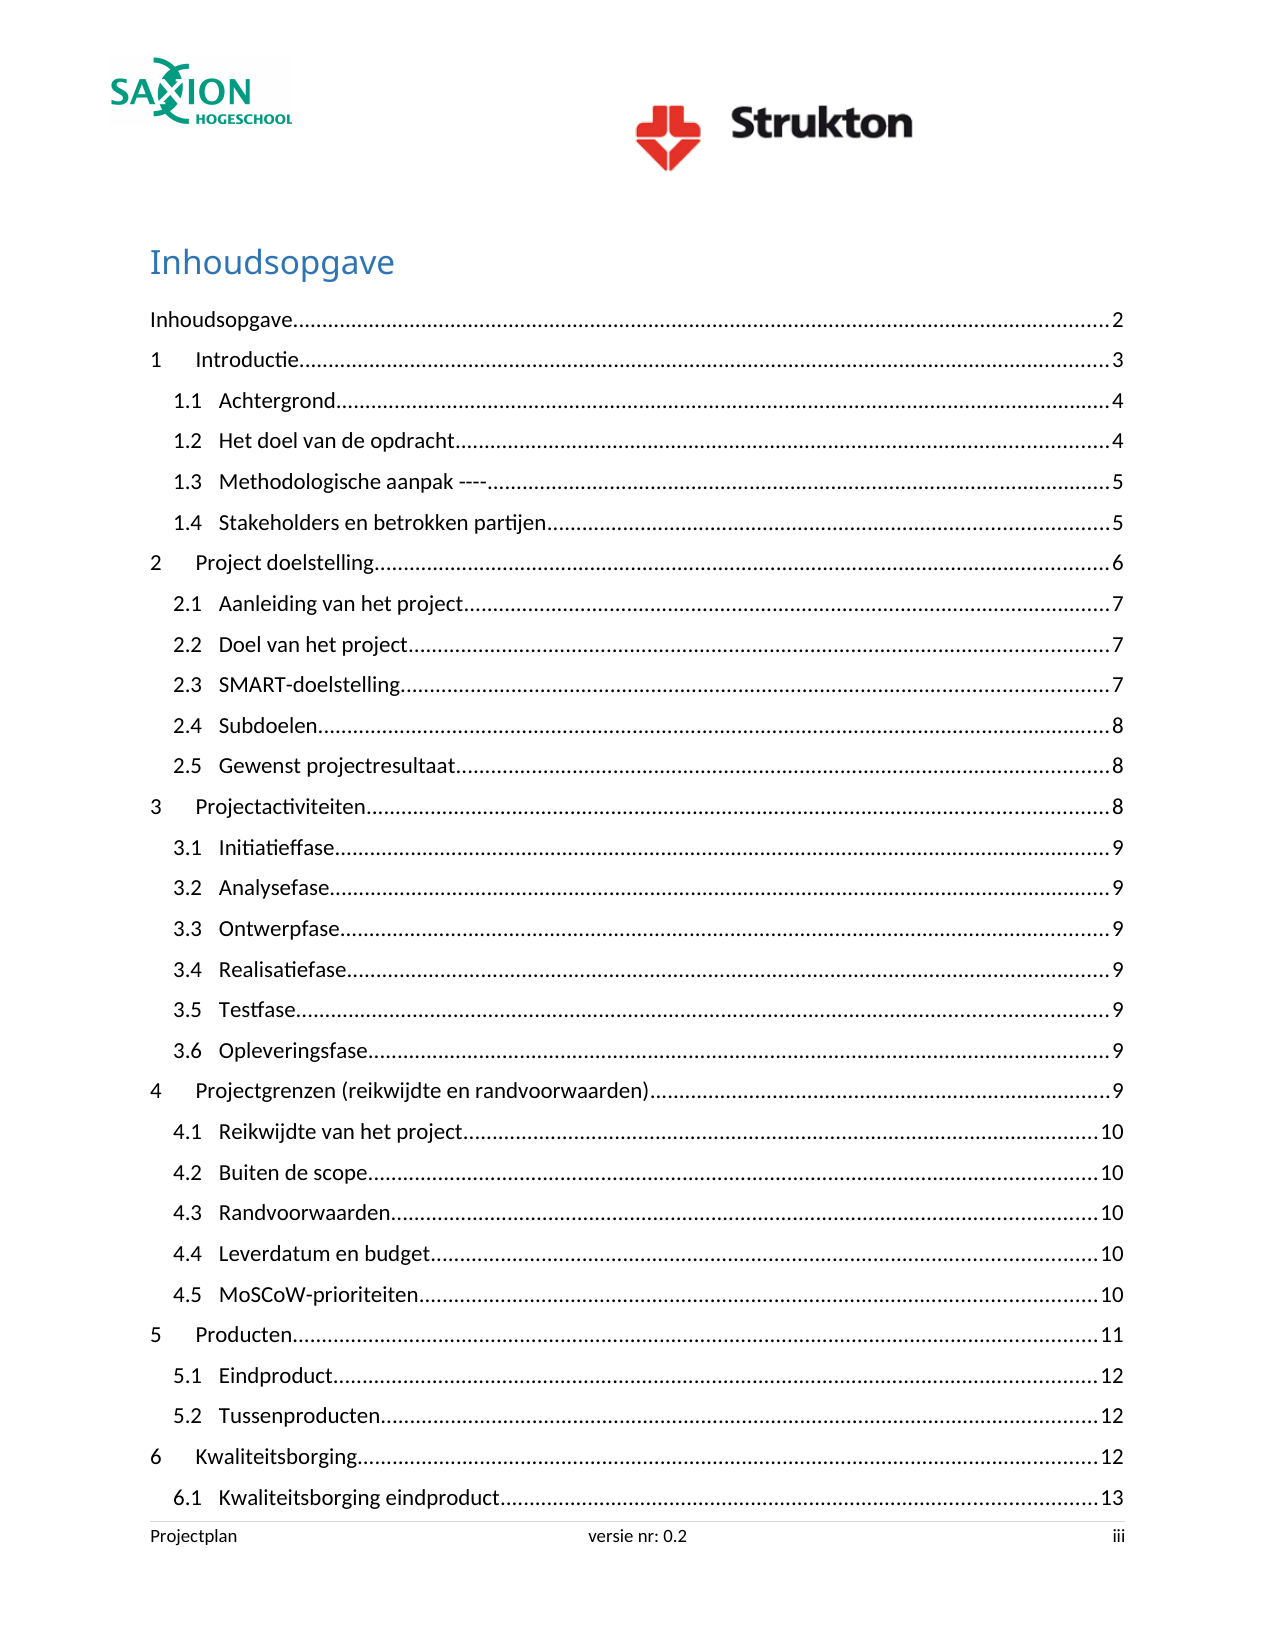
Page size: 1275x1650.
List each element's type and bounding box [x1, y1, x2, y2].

picture [107, 56, 292, 126]
